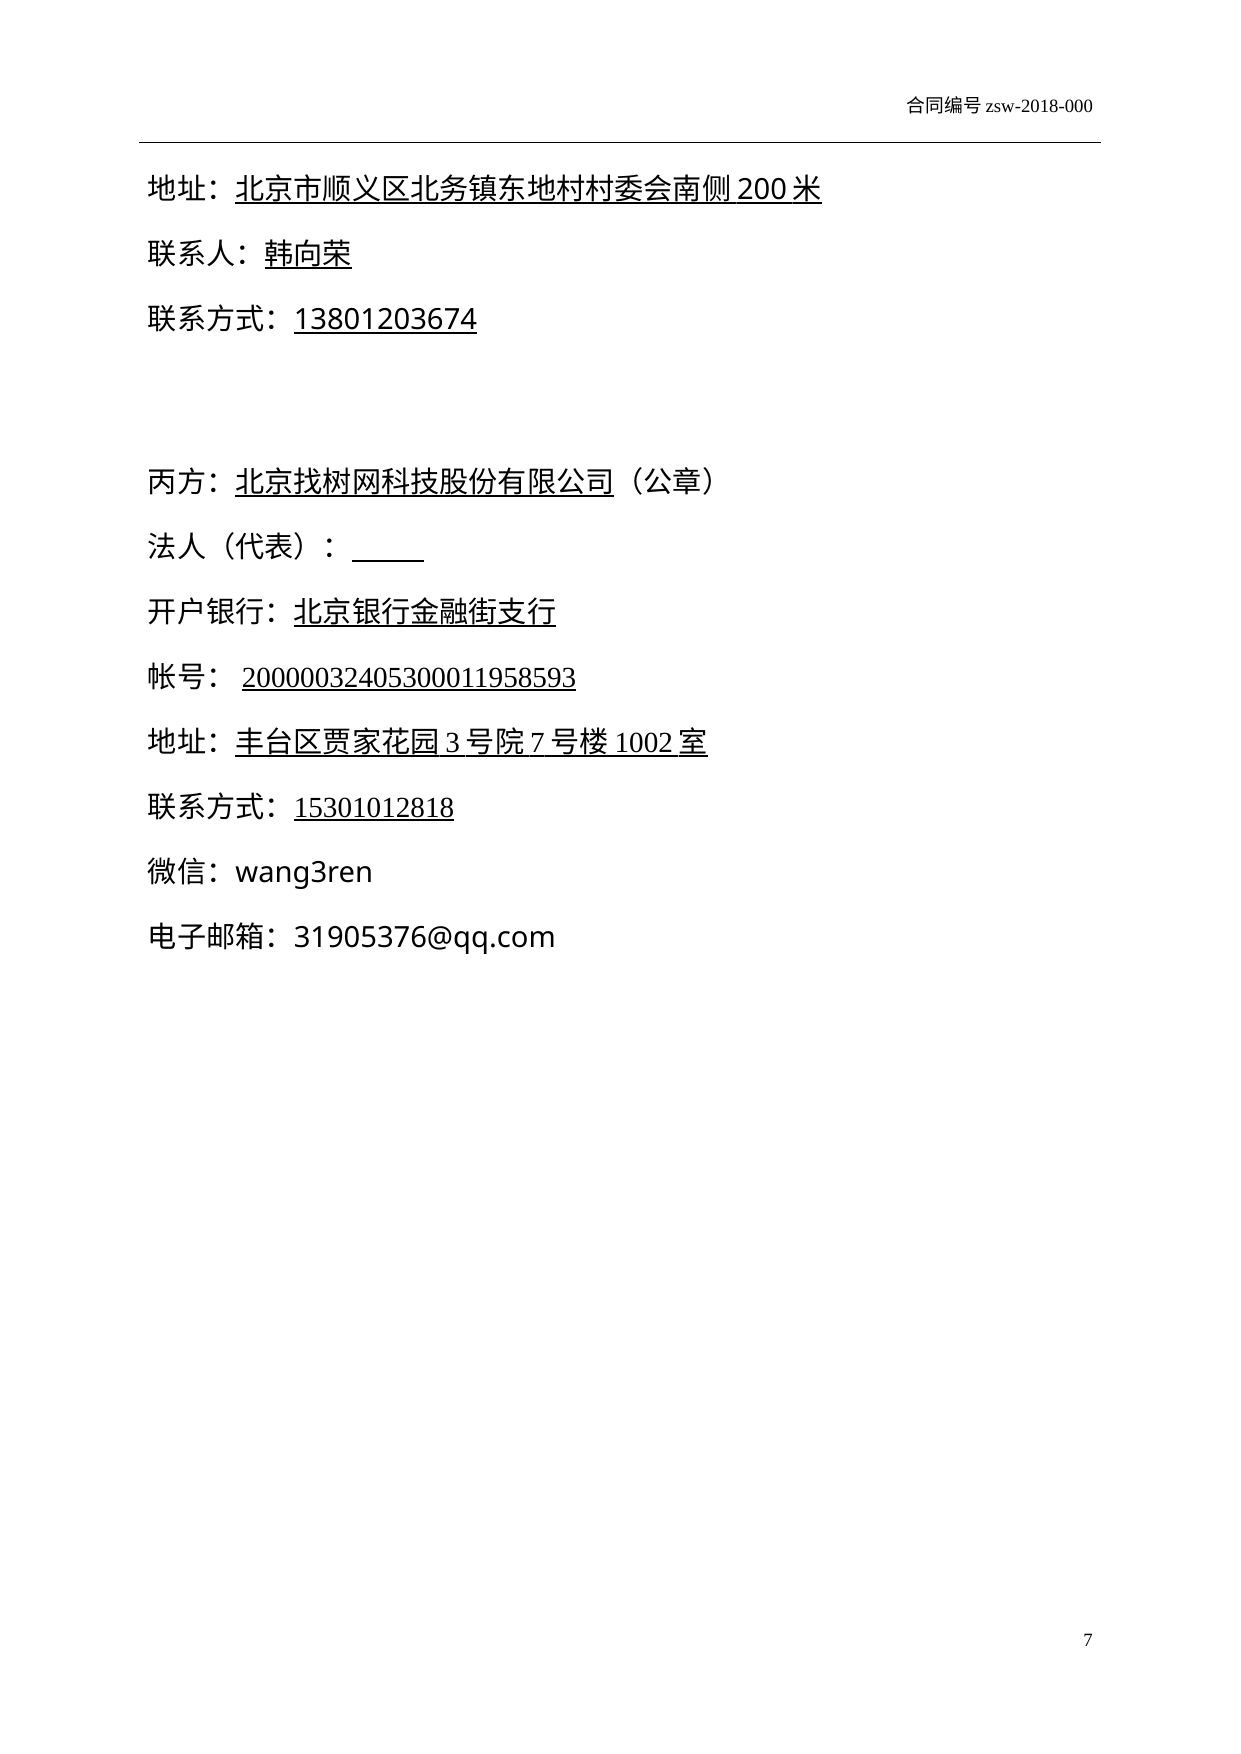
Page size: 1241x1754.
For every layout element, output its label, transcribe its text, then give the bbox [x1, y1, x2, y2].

text 微信：wang3ren [148, 837, 1070, 902]
text 联系方式：13801203674 [148, 284, 1070, 349]
text 法人（代表）： [148, 512, 1093, 577]
text 地址：丰台区贾家花园3号院7号楼1002室 [148, 707, 1093, 772]
text 联系人：韩向荣 [148, 219, 1070, 284]
text 联系方式：15301012818 [148, 772, 1093, 837]
text 丙方：北京找树网科技股份有限公司（公章） [148, 447, 1070, 512]
text 帐号： 20000032405300011958593 [148, 642, 1093, 707]
text 电子邮箱：31905376@qq.com [148, 902, 1070, 967]
text 地址：北京市顺义区北务镇东地村村委会南侧200米 [148, 154, 1070, 219]
text 开户银行：北京银行金融街支行 [148, 577, 1093, 642]
